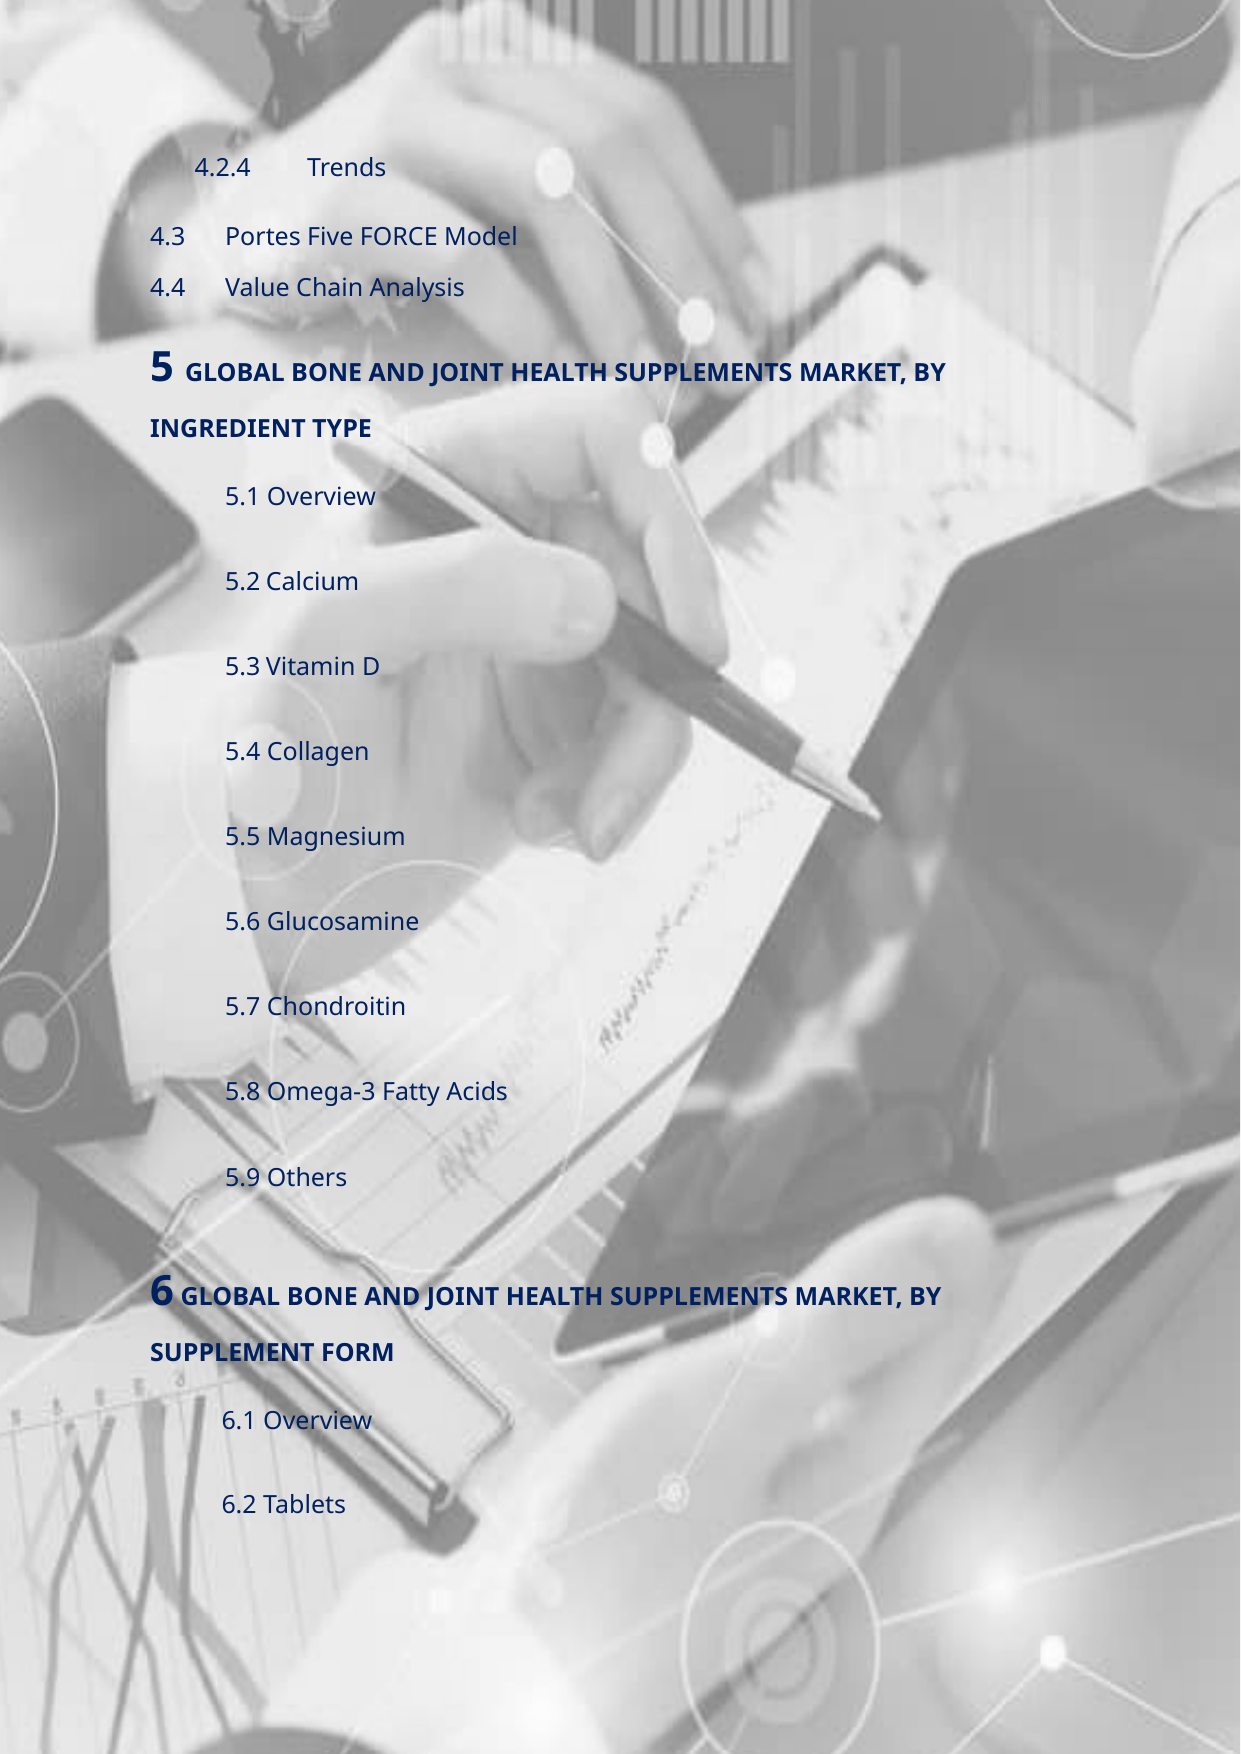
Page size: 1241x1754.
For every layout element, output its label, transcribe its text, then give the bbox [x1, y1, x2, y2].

list 5.4 Collagen [225, 734, 1090, 768]
text 6 GLOBAL BONE AND JOINT HEALTH SUPPLEMENTS MARKET, BY SUPPLEMENT FORM [150, 1261, 1090, 1369]
list 5.9 Others [225, 1159, 1090, 1193]
list 5.6 Glucosamine [225, 904, 1090, 938]
list 5.8 Omega-3 Fatty Acids [225, 1074, 1090, 1108]
list Portes Five FORCE Model [150, 218, 1090, 252]
text 6.1 Overview [150, 1402, 1090, 1436]
list 5.7 Chondroitin [225, 989, 1090, 1023]
list 5.1 Overview [225, 478, 1090, 512]
text 5 GLOBAL BONE AND JOINT HEALTH SUPPLEMENTS MARKET, BY INGREDIENT TYPE [150, 337, 1090, 445]
list 5.2 Calcium [225, 563, 1090, 597]
list 5.3 Vitamin D [225, 648, 1090, 683]
list Value Chain Analysis [150, 269, 1090, 303]
text 6.2 Tablets [150, 1487, 1090, 1521]
list Trends [194, 150, 1090, 184]
list 5.5 Magnesium [225, 819, 1090, 853]
